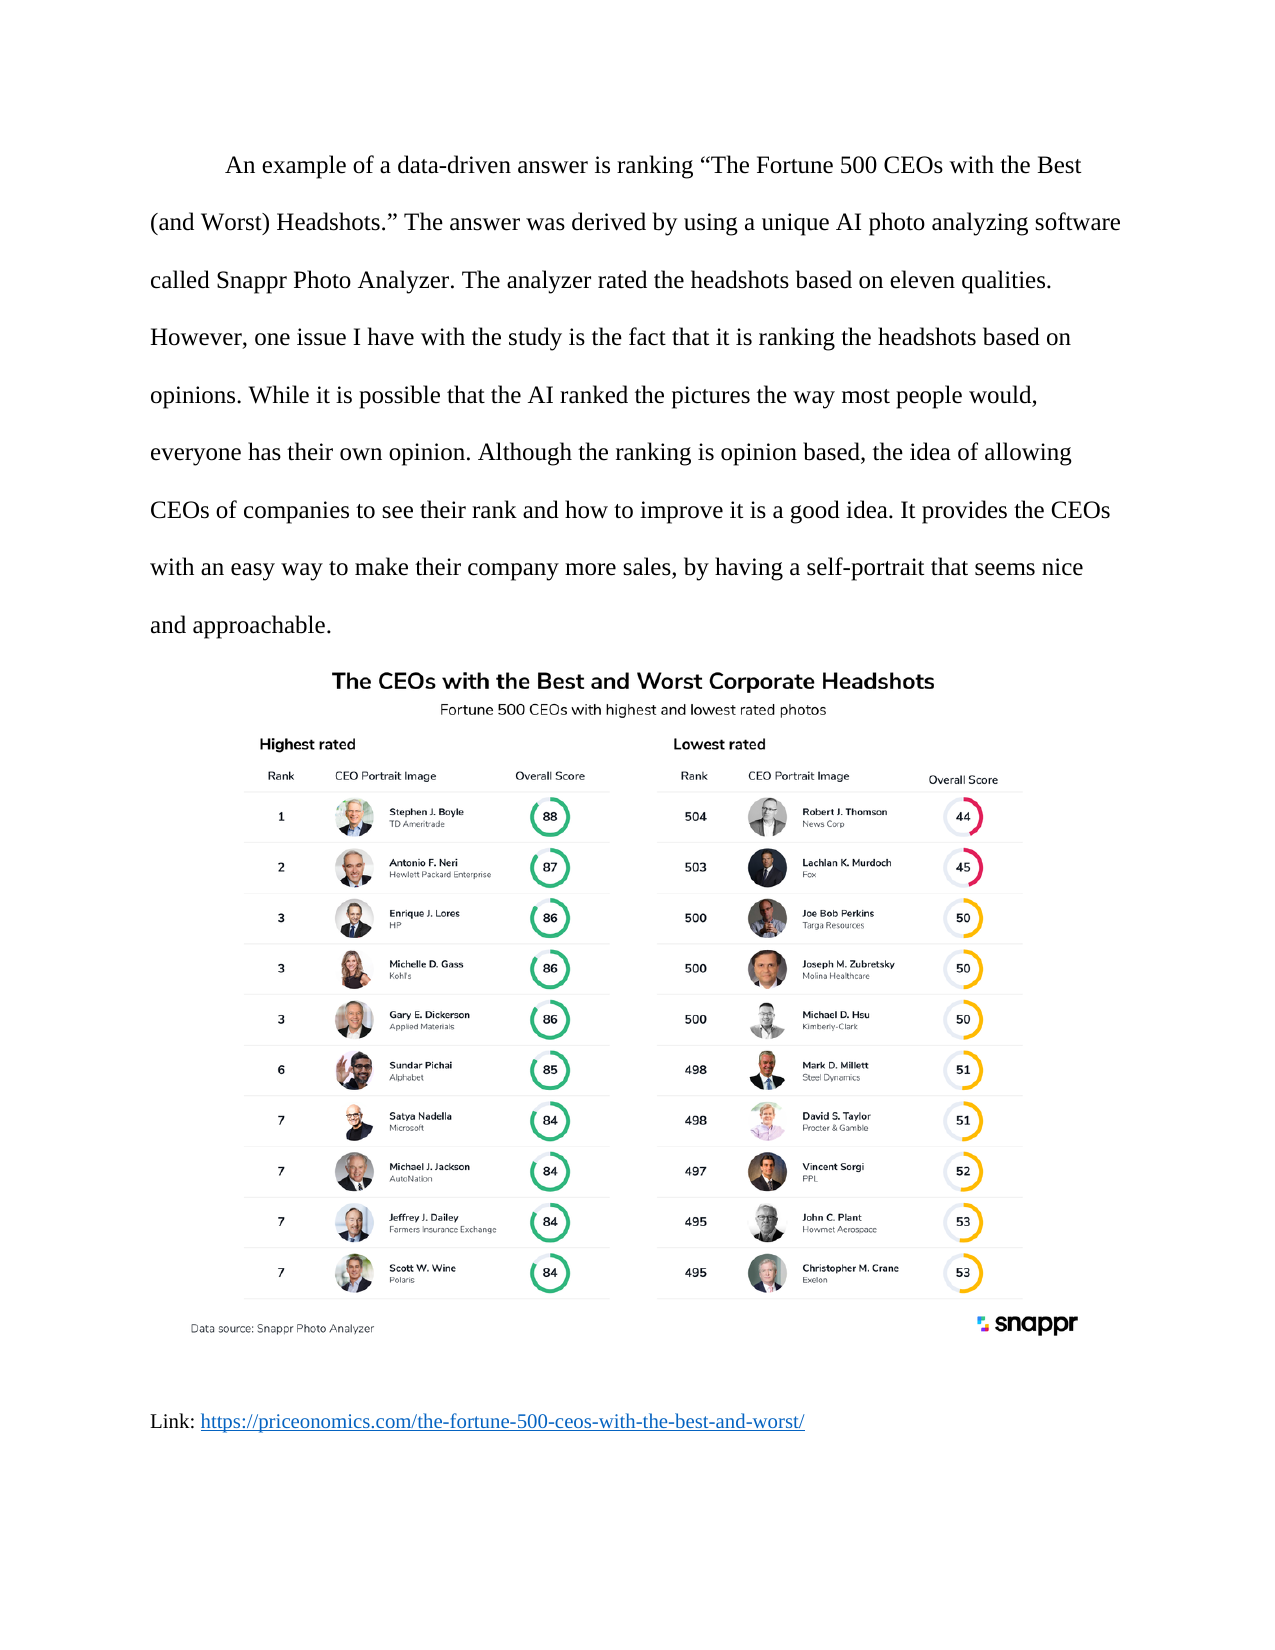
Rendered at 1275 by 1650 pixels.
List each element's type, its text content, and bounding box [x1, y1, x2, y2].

text An example of a data-driven answer is ranking “The Fortune 500 CEOs with the Best (and Worst) Headshots.” The answer was derived by using a unique AI photo analyzing software called Snappr Photo Analyzer. The analyzer rated the headshots based on eleven qualities. However, one issue I have with the study is the fact that it is ranking the headshots based on opinions. While it is possible that the AI ranked the pictures the way most people would, everyone has their own opinion. Although the ranking is opinion based, the idea of allowing CEOs of companies to see their rank and how to improve it is a good idea. It provides the CEOs with an easy way to make their company more sales, by having a self-portrait that seems nice and approachable. [150, 150, 1125, 639]
picture [145, 650, 1121, 1356]
